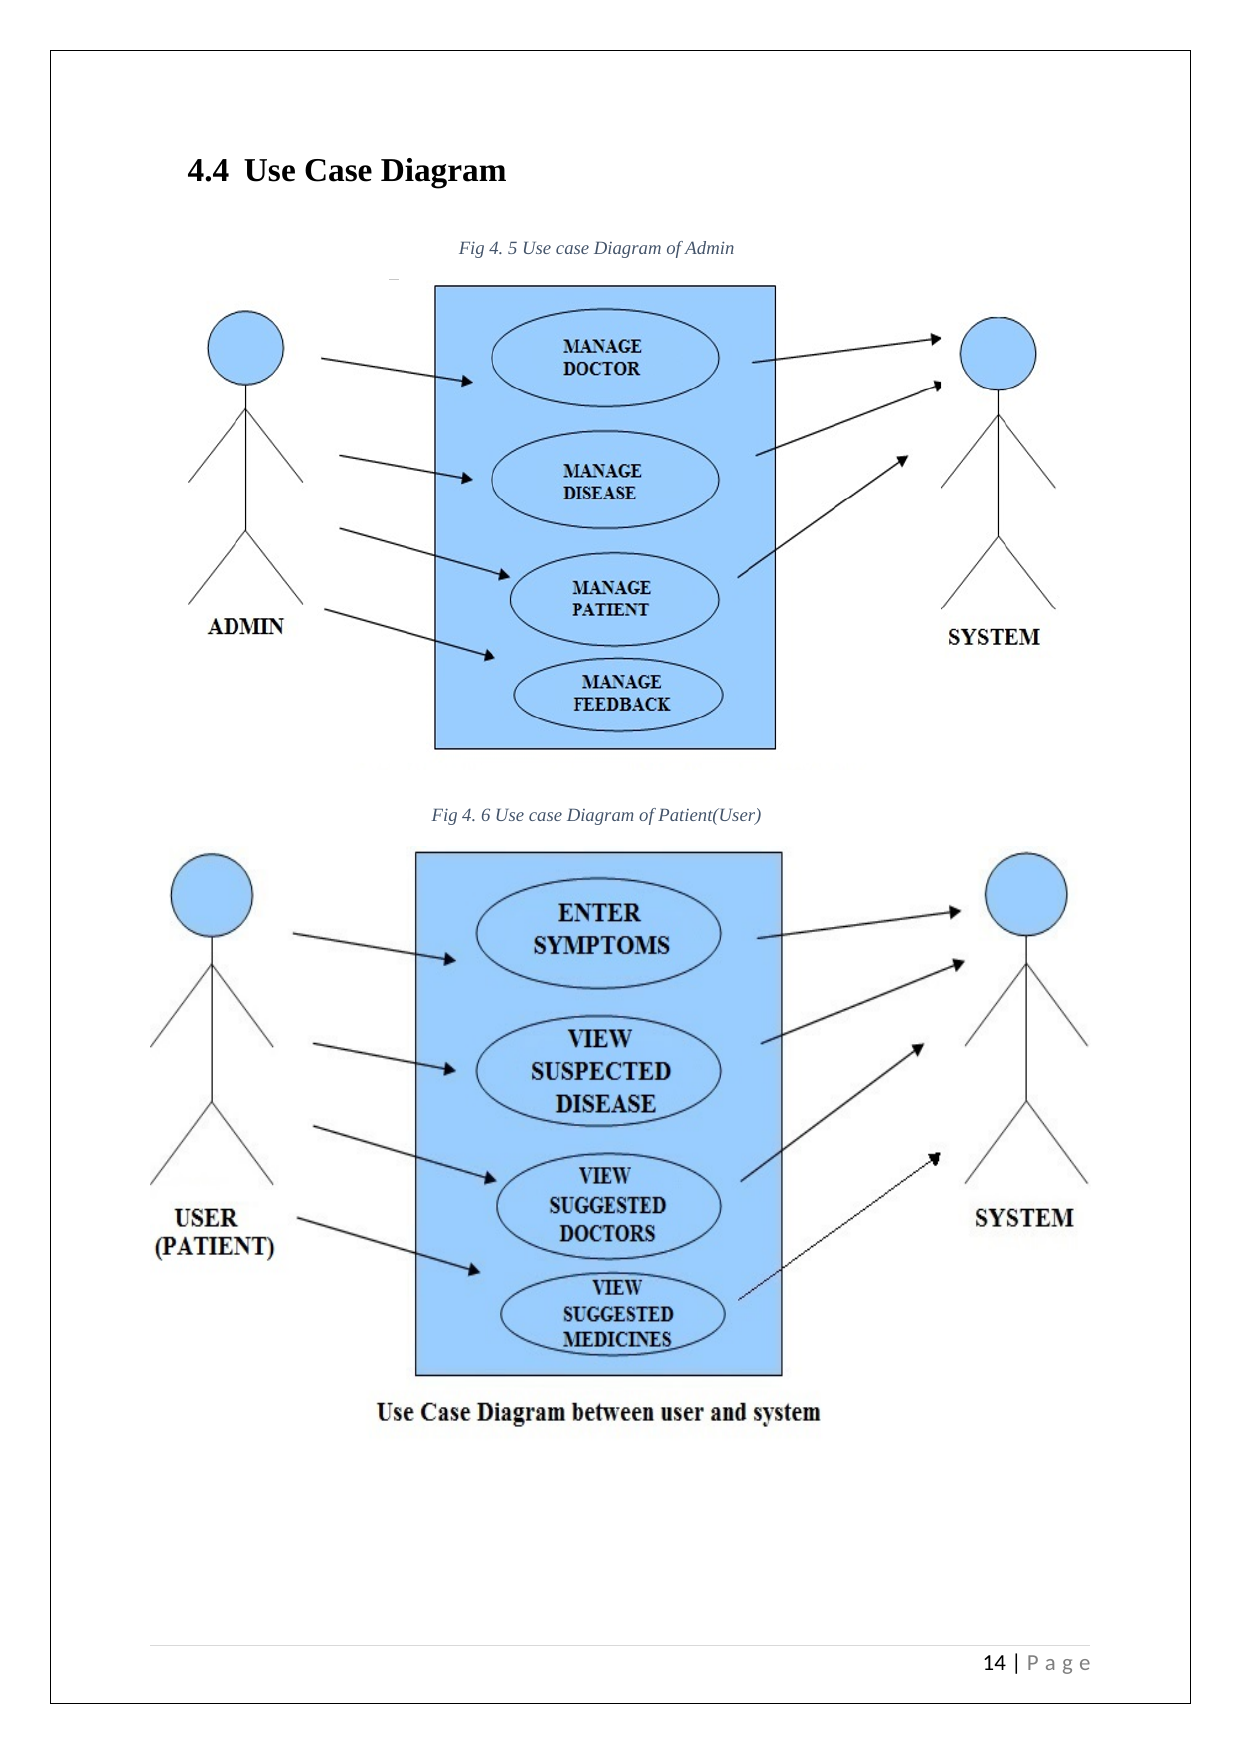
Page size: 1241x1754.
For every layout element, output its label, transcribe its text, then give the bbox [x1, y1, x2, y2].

picture [150, 279, 1091, 770]
picture [150, 846, 1091, 1452]
subtitle Use Case Diagram [187, 150, 1087, 188]
